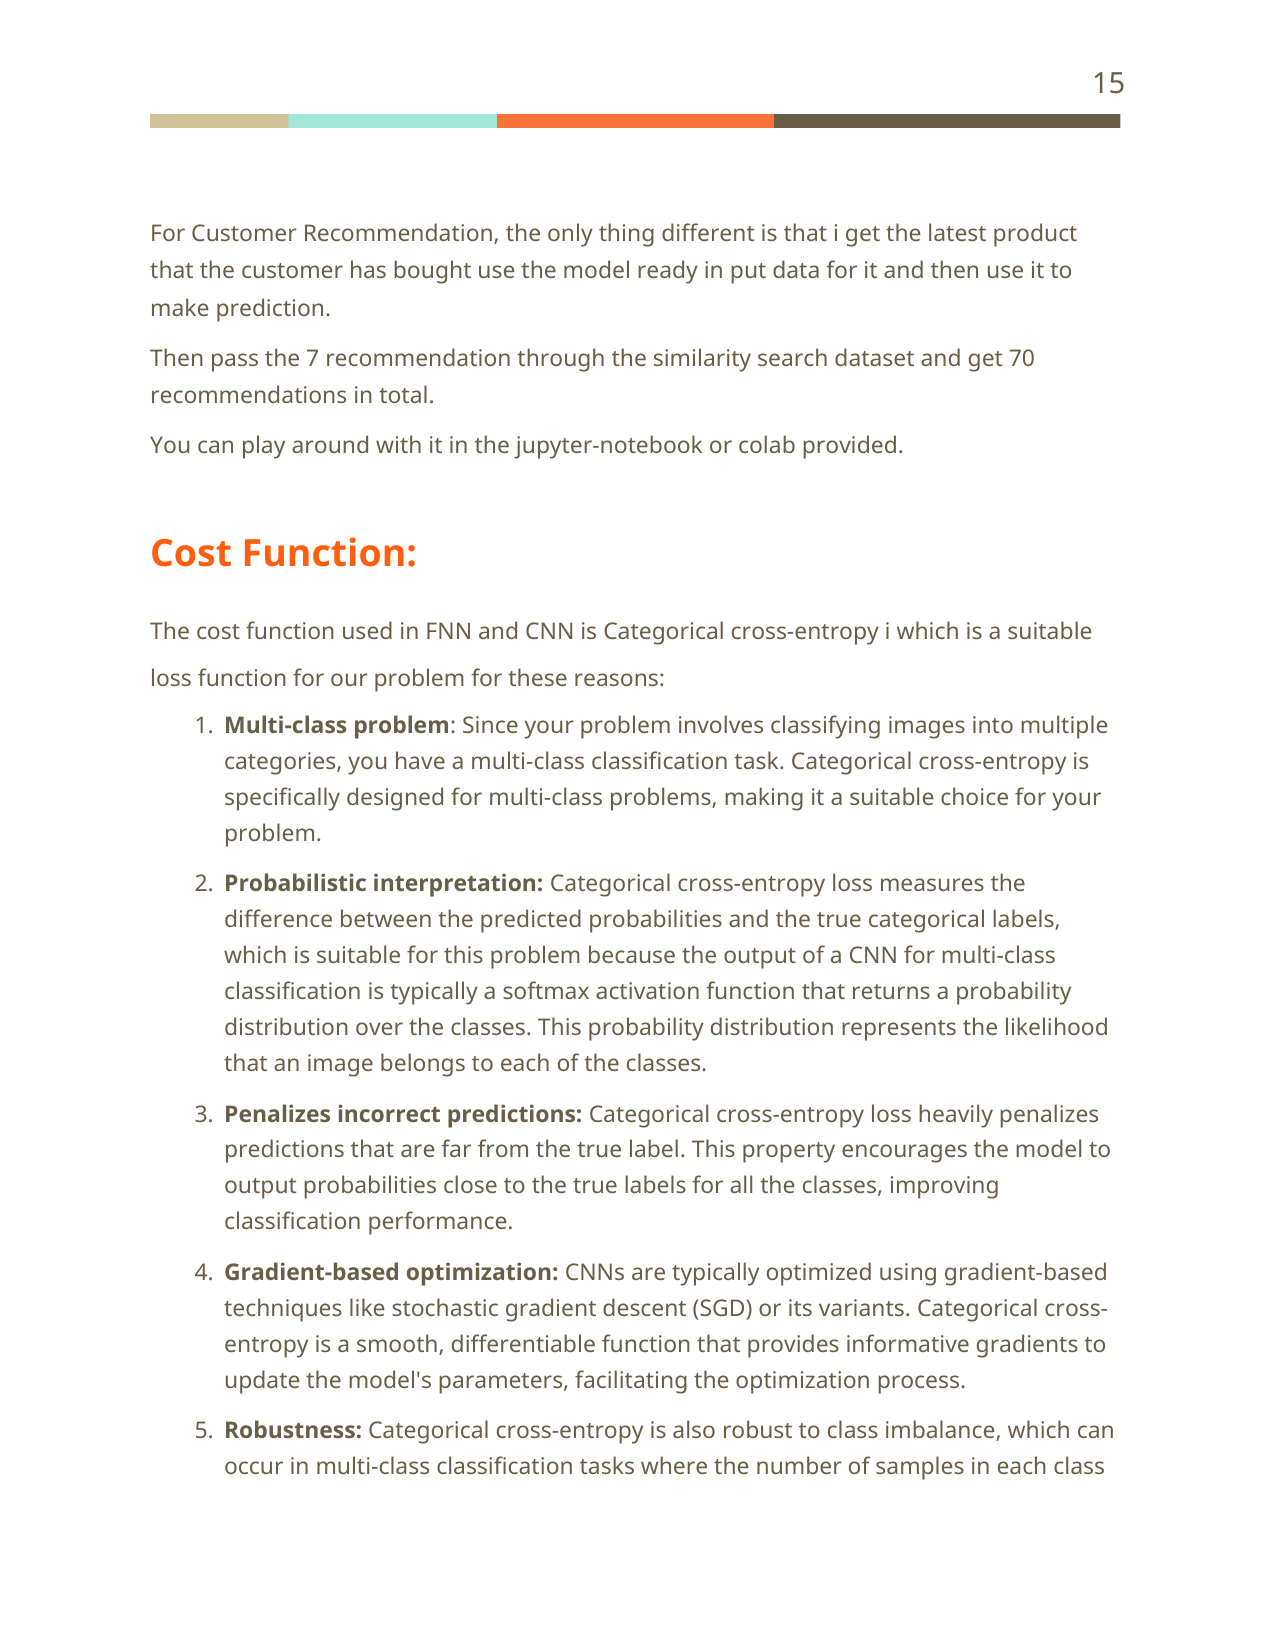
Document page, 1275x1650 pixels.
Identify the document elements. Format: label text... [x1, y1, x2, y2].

text For Customer Recommendation, the only thing different is that i get the latest product that the customer has bought use the model ready in put data for it and then use it to make prediction. [150, 217, 1125, 323]
picture [150, 114, 1121, 128]
subtitle Cost Function: [150, 526, 1125, 577]
text You can play around with it in the jupyter-notebook or colab provided. [150, 429, 1125, 461]
list Gradient-based optimization: CNNs are typically optimized using gradient-based techniques like stochastic gradient descent (SGD) or its variants. Categorical cross-entropy is a smooth, differentiable function that provides informative gradients to update the model's parameters, facilitating the optimization process. [194, 1256, 1125, 1395]
list Multi-class problem: Since your problem involves classifying images into multiple categories, you have a multi-class classification task. Categorical cross-entropy is specifically designed for multi-class problems, making it a suitable choice for your problem. [194, 709, 1125, 848]
text Then pass the 7 recommendation through the similarity search dataset and get 70 recommendations in total. [150, 342, 1125, 411]
text The cost function used in FNN and CNN is Categorical cross-entropy i which is a suitable loss function for our problem for these reasons: [150, 615, 1125, 693]
list Penalizes incorrect predictions: Categorical cross-entropy loss heavily penalizes predictions that are far from the true label. This property encourages the model to output probabilities close to the true labels for all the classes, improving classification performance. [194, 1097, 1125, 1237]
list Probabilistic interpretation: Categorical cross-entropy loss measures the difference between the predicted probabilities and the true categorical labels, which is suitable for this problem because the output of a CNN for multi-class classification is typically a softmax activation function that returns a probability distribution over the classes. This probability distribution represents the likelihood that an image belongs to each of the classes. [194, 867, 1125, 1078]
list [194, 1414, 1125, 1481]
